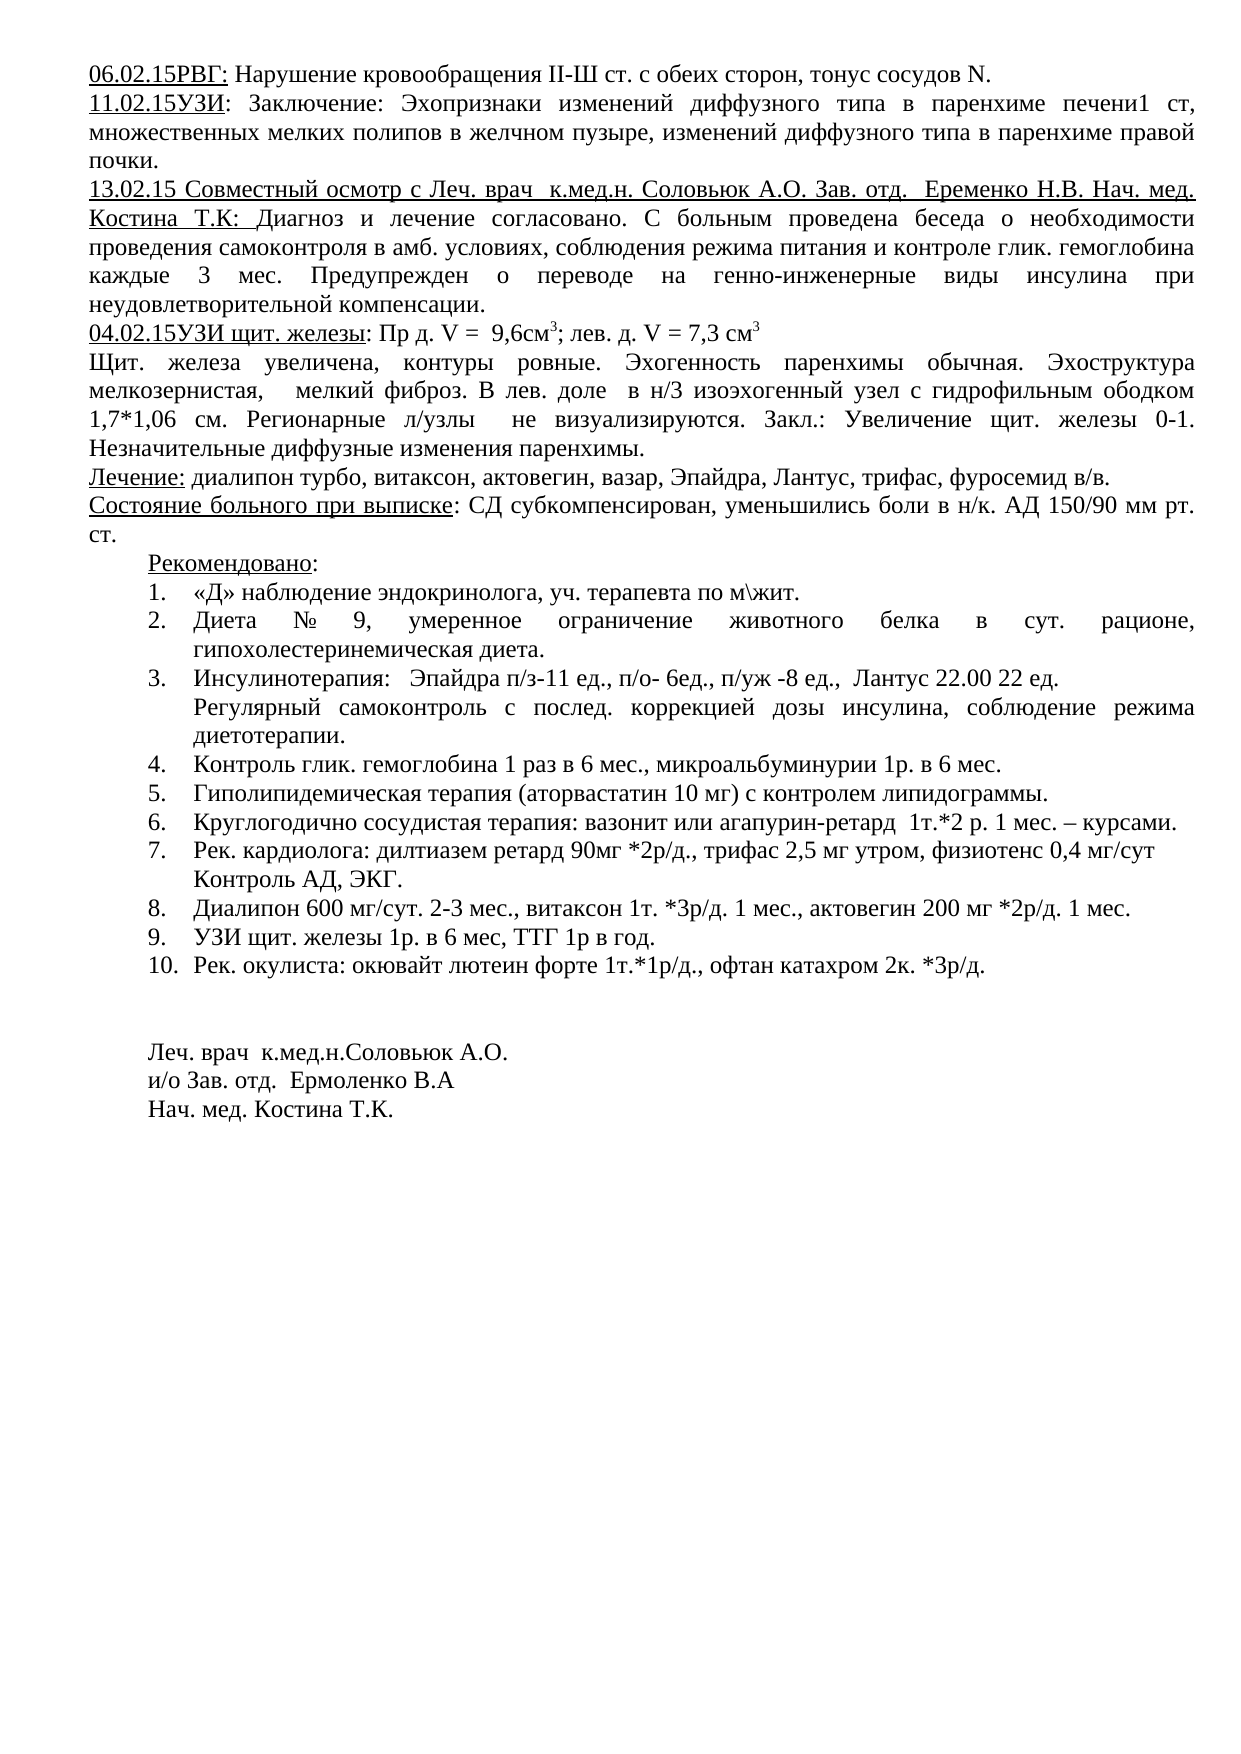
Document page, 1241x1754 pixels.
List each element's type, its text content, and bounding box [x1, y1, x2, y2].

text 13.02.15 Совместный осмотр с Леч. врач к.мед.н. Соловьюк А.О. Зав. отд. Еременко Н.В. Нач. мед. Костина Т.К: Диагноз и лечение согласовано. С больным проведена беседа о необходимости проведения самоконтроля в амб. условиях, соблюдения режима питания и контроле глик. гемоглобина каждые 3 мес. Предупрежден о переводе на генно-инженерные виды инсулина при неудовлетворительной компенсации. [89, 201, 1196, 318]
text Рекомендовано: [148, 548, 1196, 577]
list Круглогодично сосудистая терапия: вазонит или агапурин-ретард 1т.*2 р. 1 мес. – курсами. [148, 807, 1196, 835]
list «Д» наблюдение эндокринолога, уч. терапевта по м\жит. [148, 577, 1196, 605]
list Рек. окулиста: окювайт лютеин форте 1т.*1р/д., офтан катахром 2к. *3р/д. [148, 950, 1196, 979]
text 04.02.15УЗИ щит. железы: Пр д. V = 9,6см3; лев. д. V = 7,3 см3 [89, 318, 1196, 347]
list Рек. кардиолога: дилтиазем ретард 90мг *2р/д., трифас 2,5 мг утром, физиотенс 0,4 мг/сут [148, 835, 1196, 864]
text 11.02.15УЗИ: Заключение: Эхопризнаки изменений диффузного типа в паренхиме печени1 ст, множественных мелких полипов в желчном пузыре, изменений диффузного типа в паренхиме правой почки. [89, 88, 1196, 174]
list Инсулинотерапия: Эпайдра п/з-11 ед., п/о- 6ед., п/уж -8 ед., Лантус 22.00 22 ед. [148, 663, 1196, 692]
text 13.02.15 Совместный осмотр с Леч. врач к.мед.н. Соловьюк А.О. Зав. отд. Еременко Н.В. Нач. мед. Костина Т.К: Диагноз и лечение согласовано. С больным проведена беседа о необходимости проведения самоконтроля в амб. условиях, соблюдения режима питания и контроле глик. гемоглобина каждые 3 мес. Предупрежден о переводе на генно-инженерные виды инсулина при неудовлетворительной компенсации. [89, 174, 1196, 199]
text Состояние больного при выписке: СД субкомпенсирован, уменьшились боли в н/к. АД 150/90 мм рт. ст. [89, 490, 1196, 548]
text 06.02.15РВГ: Нарушение кровообращения II-Ш ст. с обеих сторон, тонус сосудов N. [89, 59, 1196, 88]
subtitle Леч. врач к.мед.н.Соловьюк А.О. [148, 1037, 1196, 1065]
text Нач. мед. Костина Т.К. [148, 1094, 1196, 1123]
text Контроль АД, ЭКГ. [193, 864, 1196, 893]
text Щит. железа увеличена, контуры ровные. Эхогенность паренхимы обычная. Эхоструктура мелкозернистая, мелкий фиброз. В лев. доле в н/3 изоэхогенный узел с гидрофильным ободком 1,7*1,06 см. Регионарные л/узлы не визуализируются. Закл.: Увеличение щит. железы 0-1. Незначительные диффузные изменения паренхимы. [89, 347, 1196, 462]
list Диета № 9, умеренное ограничение животного белка в сут. рационе, гипохолестеринемическая диета. [148, 605, 1196, 663]
text Лечение: диалипон турбо, витаксон, актовегин, вазар, Эпайдра, Лантус, трифас, фуросемид в/в. [89, 462, 1196, 490]
list УЗИ щит. железы 1р. в 6 мес, ТТГ 1р в год. [148, 922, 1196, 950]
text и/о Зав. отд. Ермоленко В.А [148, 1065, 1196, 1094]
text Регулярный самоконтроль с послед. коррекцией дозы инсулина, соблюдение режима диетотерапии. [193, 692, 1196, 749]
list Гиполипидемическая терапия (аторвастатин 10 мг) с контролем липидограммы. [148, 778, 1196, 807]
list Диалипон 600 мг/сут. 2-3 мес., витаксон 1т. *3р/д. 1 мес., актовегин 200 мг *2р/д. 1 мес. [148, 893, 1196, 922]
list Контроль глик. гемоглобина 1 раз в 6 мес., микроальбуминурии 1р. в 6 мес. [148, 749, 1196, 778]
